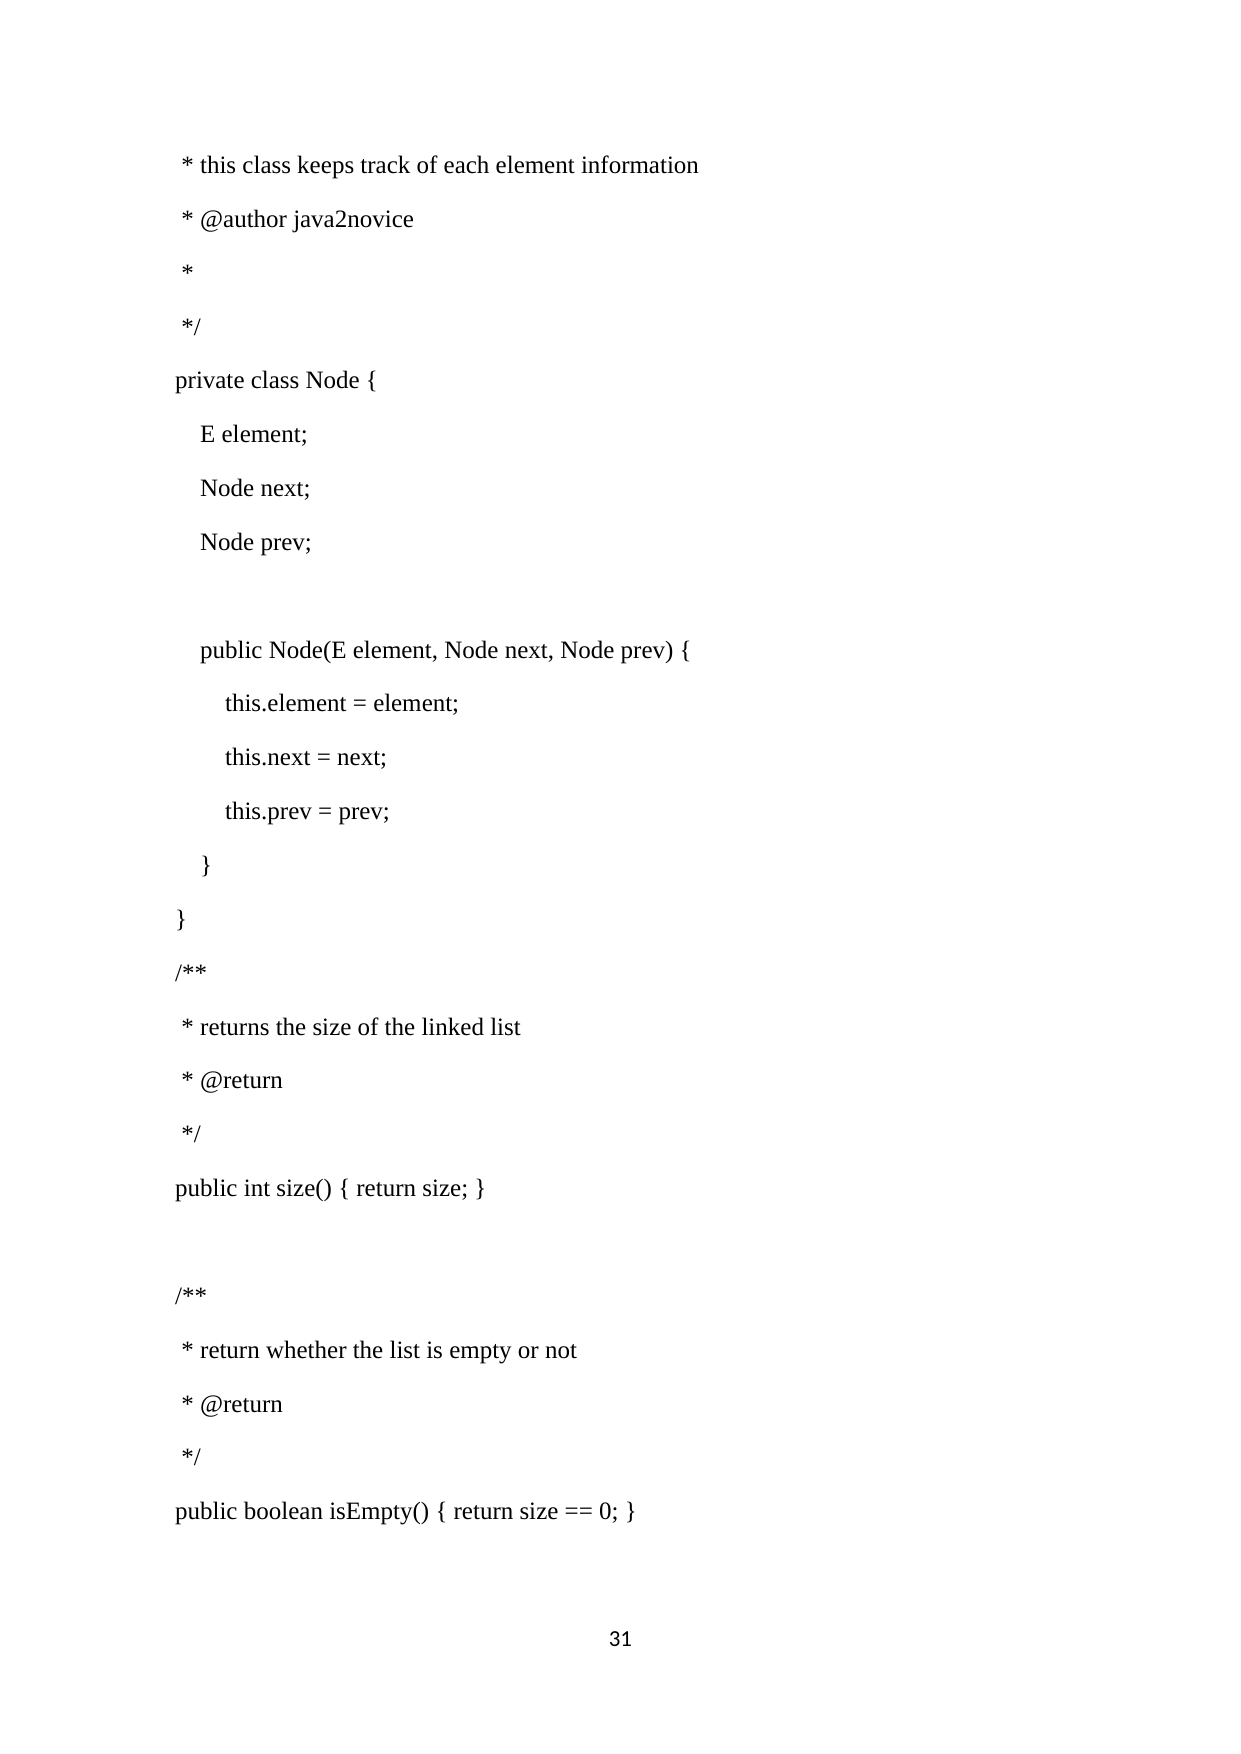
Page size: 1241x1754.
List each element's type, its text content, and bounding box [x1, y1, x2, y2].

text this.prev = prev; [150, 796, 1090, 825]
text /** [150, 1281, 1090, 1310]
text * @author java2novice [150, 204, 1090, 233]
text } [150, 850, 1090, 879]
text */ [150, 1119, 1090, 1148]
text Node next; [150, 473, 1090, 502]
text * this class keeps track of each element information [150, 150, 1090, 179]
text public int size() { return size; } [150, 1173, 1090, 1202]
text private class Node { [150, 365, 1090, 394]
text } [150, 904, 1090, 933]
text public boolean isEmpty() { return size == 0; } [150, 1496, 1090, 1525]
text * returns the size of the linked list [150, 1012, 1090, 1040]
text * return whether the list is empty or not [150, 1335, 1090, 1363]
text * @return [150, 1389, 1090, 1417]
text this.next = next; [150, 742, 1090, 771]
text Node prev; [150, 527, 1090, 556]
text * [150, 258, 1090, 286]
text * @return [150, 1066, 1090, 1094]
text */ [150, 1442, 1090, 1471]
text E element; [150, 419, 1090, 448]
text /** [150, 958, 1090, 987]
text */ [150, 312, 1090, 340]
text this.element = element; [150, 688, 1090, 717]
text public Node(E element, Node next, Node prev) { [150, 635, 1090, 663]
